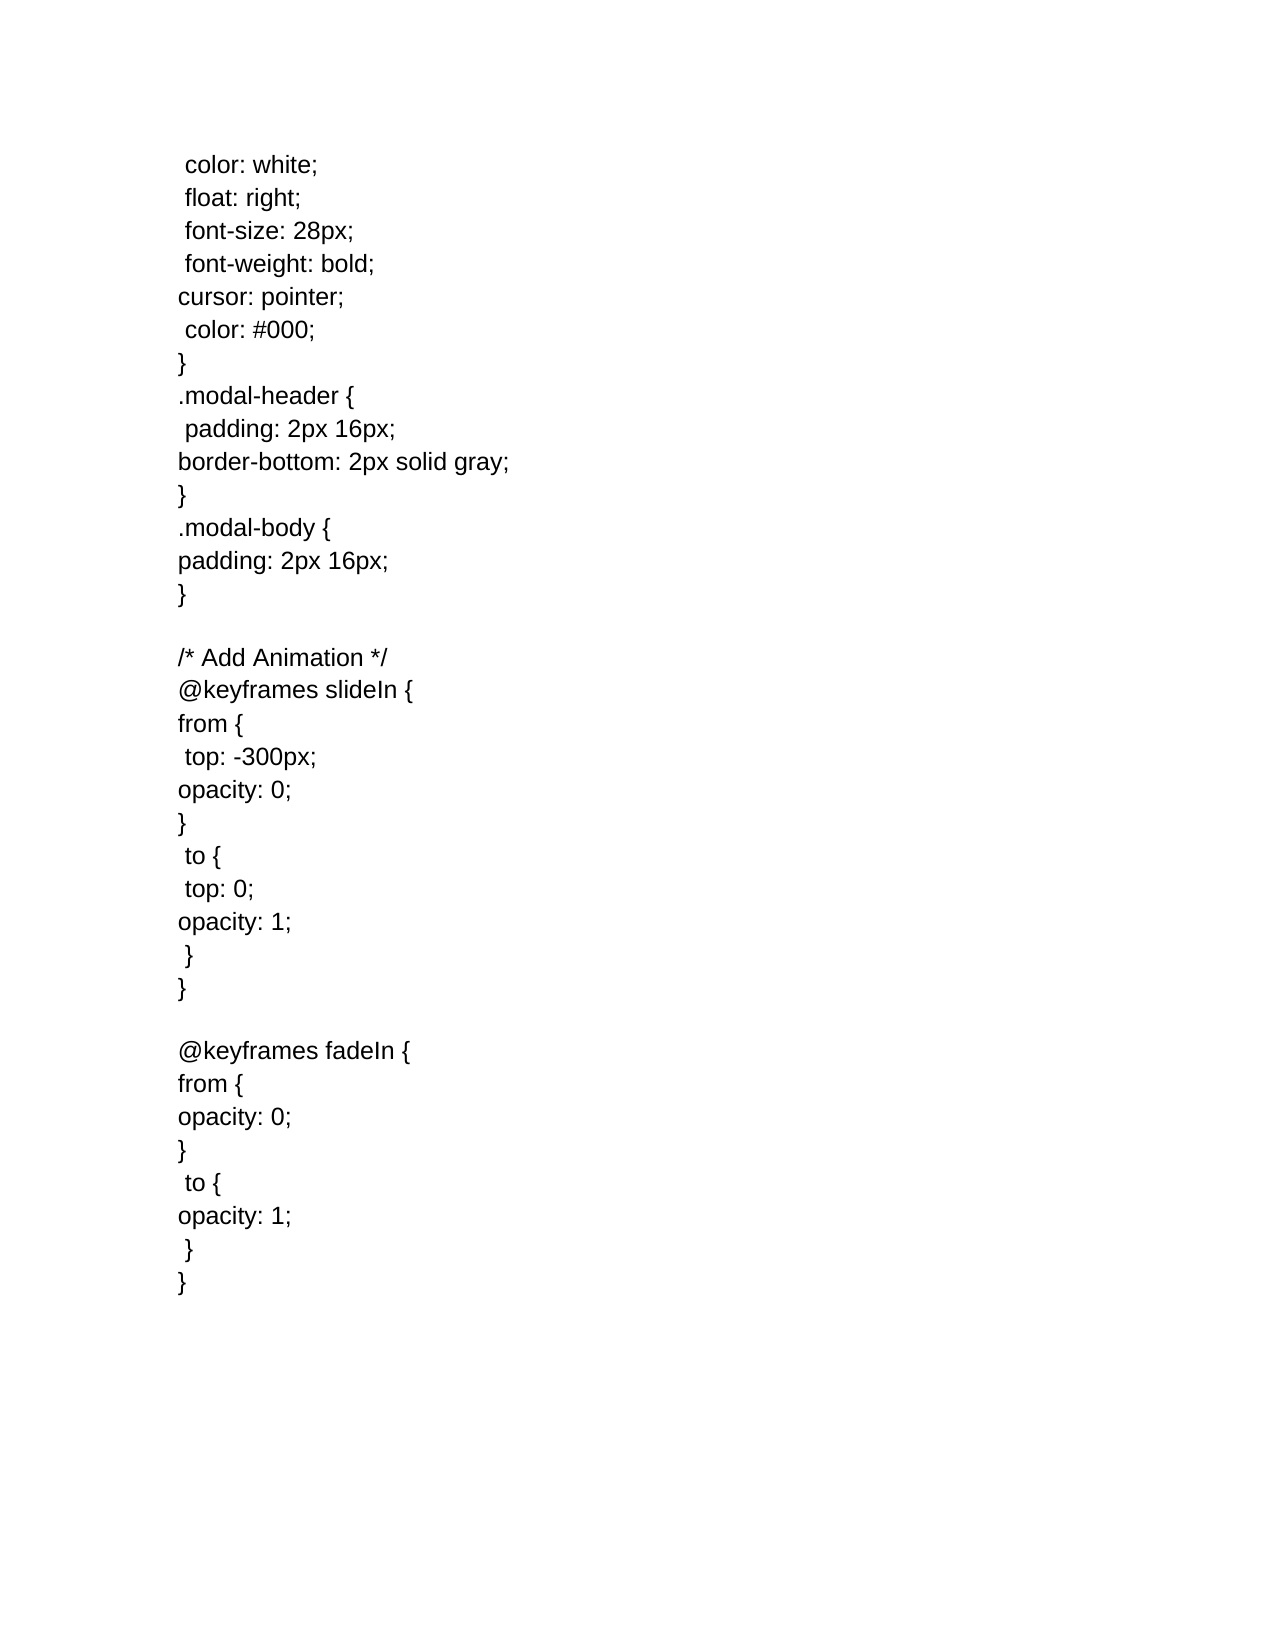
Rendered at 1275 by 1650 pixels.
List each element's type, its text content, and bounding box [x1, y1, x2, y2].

text from { [150, 708, 1125, 737]
text to { [150, 841, 1125, 869]
text top: -300px; [150, 742, 1125, 770]
text float: right; [150, 183, 1125, 212]
text border-bottom: 2px solid gray; [150, 447, 1125, 476]
text to { [150, 1168, 1125, 1197]
text .modal-body { [150, 513, 1125, 542]
text } [150, 973, 1125, 1001]
text } [150, 579, 1125, 608]
text } [150, 940, 1125, 968]
text } [150, 1234, 1125, 1263]
text } [150, 348, 1125, 377]
text } [150, 1267, 1125, 1296]
text color: white; [150, 150, 1125, 179]
text padding: 2px 16px; [150, 414, 1125, 443]
text top: 0; [150, 874, 1125, 902]
text opacity: 1; [150, 1201, 1125, 1230]
text font-weight: bold; [150, 249, 1125, 278]
text } [150, 480, 1125, 509]
text @keyframes slideIn { [150, 676, 1125, 704]
text opacity: 0; [150, 1102, 1125, 1131]
text /* Add Animation */ [150, 642, 1125, 671]
text .modal-header { [150, 381, 1125, 410]
text @keyframes fadeIn { [150, 1036, 1125, 1065]
text } [150, 808, 1125, 836]
text from { [150, 1069, 1125, 1098]
text opacity: 0; [150, 774, 1125, 803]
text font-size: 28px; [150, 216, 1125, 245]
text } [150, 1135, 1125, 1164]
text cursor: pointer; [150, 282, 1125, 311]
text opacity: 1; [150, 907, 1125, 935]
text padding: 2px 16px; [150, 546, 1125, 575]
text color: #000; [150, 315, 1125, 344]
